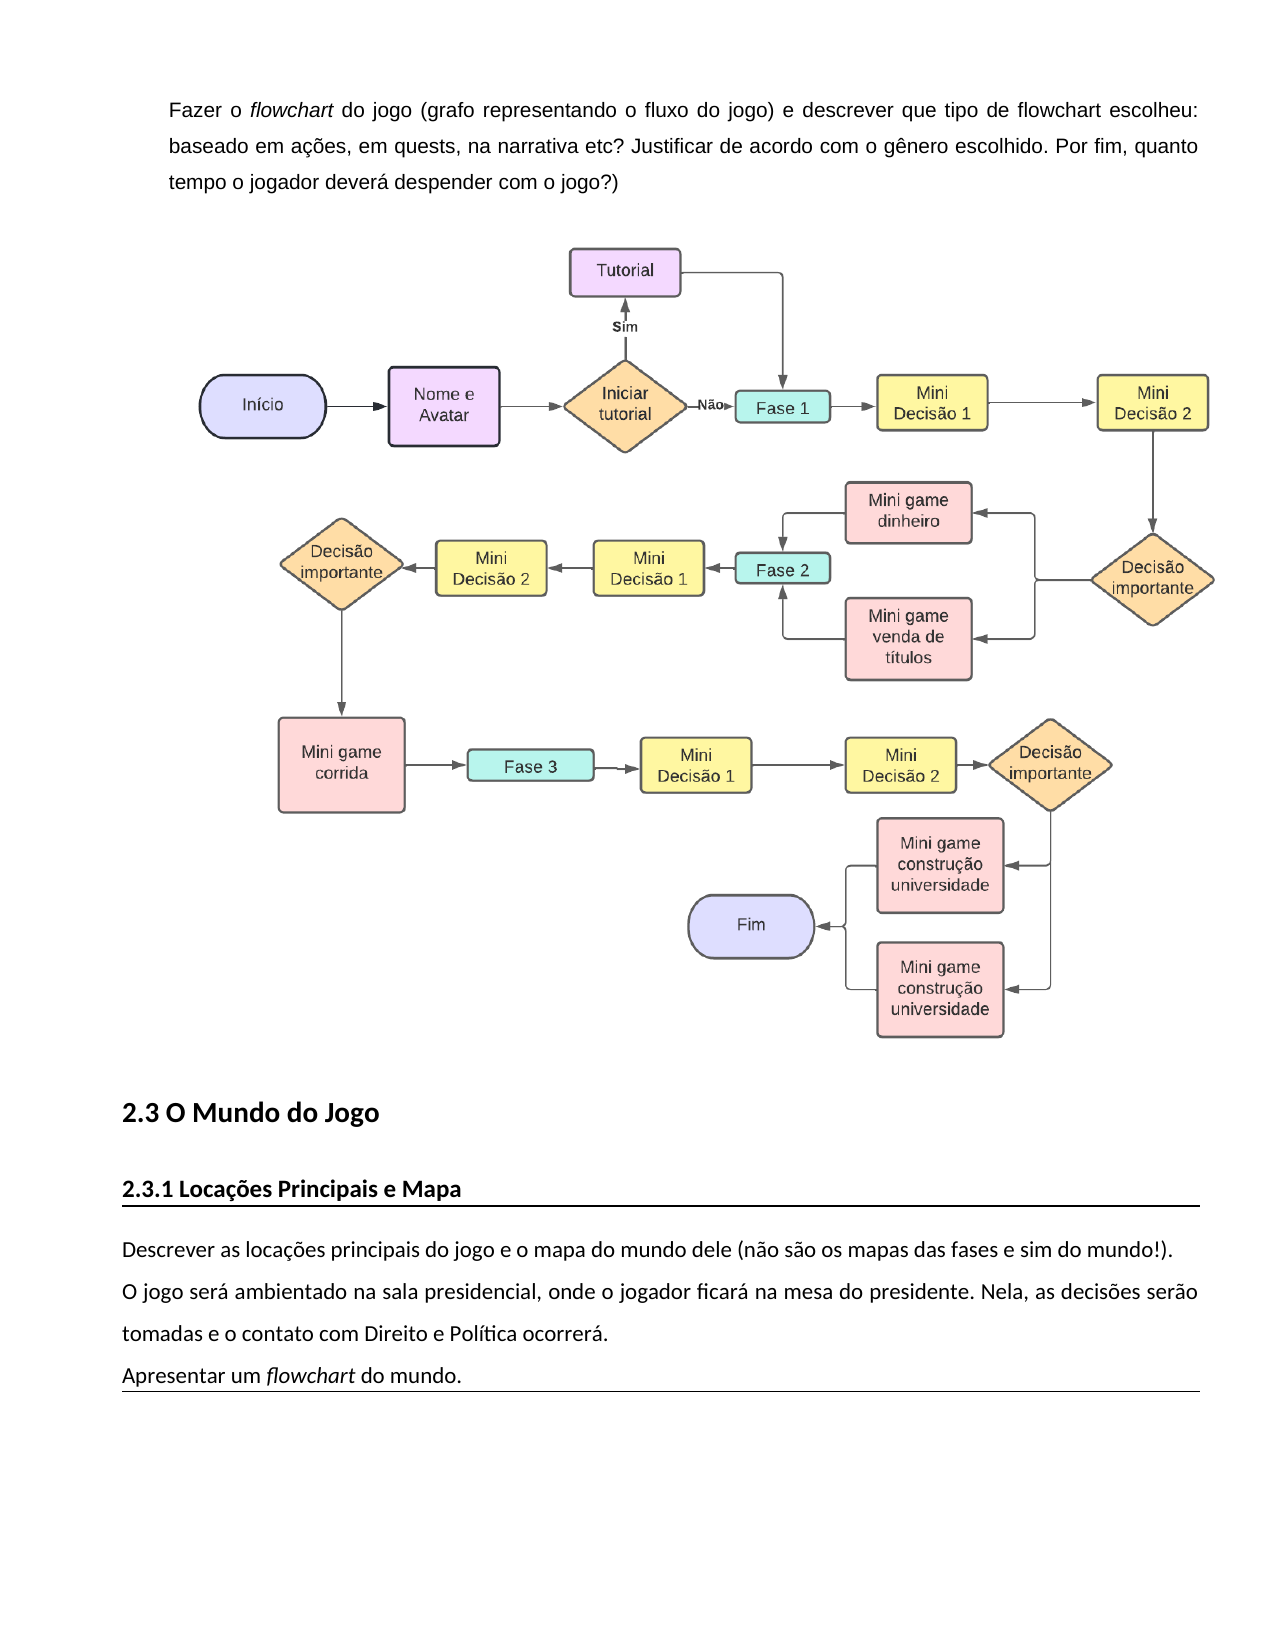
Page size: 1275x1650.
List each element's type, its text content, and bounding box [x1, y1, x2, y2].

text Fazer o flowchart do jogo (grafo representando o fluxo do jogo) e descrever que tipo de flowchart escolheu: baseado em ações, em quests, na narrativa etc? Justificar de acordo com o gênero escolhido. Por fim, quanto tempo o jogador deverá despender com o jogo?) [169, 98, 1200, 193]
text 2.3.1 Locações Principais e Mapa [122, 1173, 1200, 1205]
text 2.3 O Mundo do Jogo [122, 1094, 1200, 1130]
text Descrever as locações principais do jogo e o mapa do mundo dele (não são os mapas das fases e sim do mundo!). [122, 1235, 1200, 1263]
text Apresentar um flowchart do mundo. [122, 1361, 1200, 1391]
text O jogo será ambientado na sala presidencial, onde o jogador ficará na mesa do presidente. Nela, as decisões serão tomadas e o contato com Direito e Política ocorrerá. [122, 1277, 1200, 1347]
picture [168, 218, 1247, 1068]
